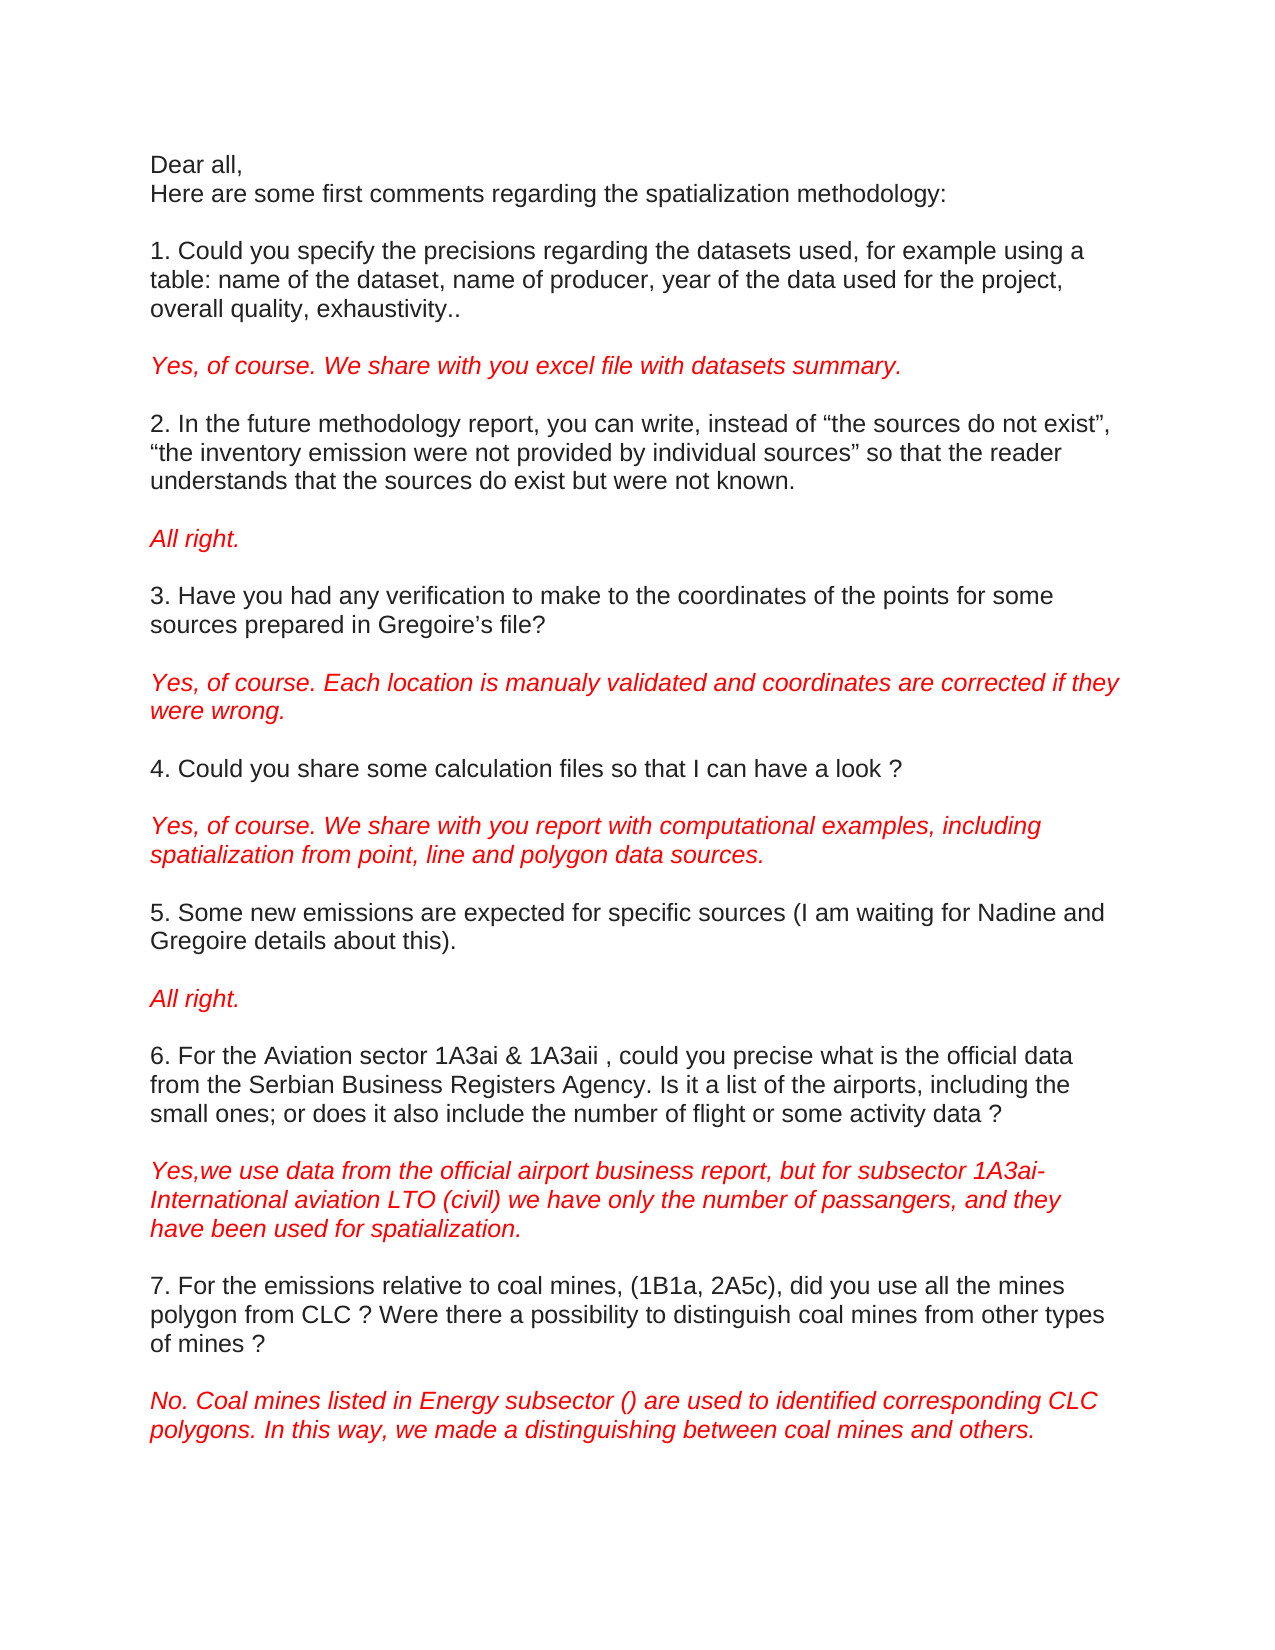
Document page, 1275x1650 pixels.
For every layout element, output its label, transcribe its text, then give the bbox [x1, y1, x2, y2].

text 7. For the emissions relative to coal mines, (1B1a, 2A5c), did you use all the mines polygon from CLC ? Were there a possibility to distinguish coal mines from other types of mines ? [150, 1271, 1125, 1357]
text All right. [150, 984, 1125, 1012]
text 3. Have you had any verification to make to the coordinates of the points for some sources prepared in Gregoire’s file? [150, 581, 1125, 639]
text 4. Could you share some calculation files so that I can have a look ? [150, 754, 1125, 782]
text 6. For the Aviation sector 1A3ai & 1A3aii , could you precise what is the official data from the Serbian Business Registers Agency. Is it a list of the airports, including the small ones; or does it also include the number of flight or some activity data ? [150, 1041, 1125, 1127]
text Here are some first comments regarding the spatialization methodology: [150, 179, 1125, 207]
text Yes,we use data from the official airport business report, but for subsector 1A3ai-International aviation LTO (civil) we have only the number of passangers, and they have been used for spatialization. [150, 1156, 1125, 1242]
text All right. [150, 524, 1125, 552]
text Yes, of course. Each location is manualy validated and coordinates are corrected if they were wrong. [150, 667, 1125, 725]
text 2. In the future methodology report, you can write, instead of “the sources do not exist”, “the inventory emission were not provided by individual sources” so that the reader understands that the sources do exist but were not known. [150, 409, 1125, 495]
text Dear all, [150, 150, 1125, 179]
text Yes, of course. We share with you report with computational examples, including spatialization from point, line and polygon data sources. [150, 811, 1125, 869]
text 5. Some new emissions are expected for specific sources (I am waiting for Nadine and Gregoire details about this). [150, 897, 1125, 955]
text No. Coal mines listed in Energy subsector () are used to identified corresponding CLC polygons. In this way, we made a distinguishing between coal mines and others. [150, 1386, 1125, 1444]
text 1. Could you specify the precisions regarding the datasets used, for example using a table: name of the dataset, name of producer, year of the data used for the project, overall quality, exhaustivity.. [150, 236, 1125, 322]
text Yes, of course. We share with you excel file with datasets summary. [150, 351, 1125, 380]
